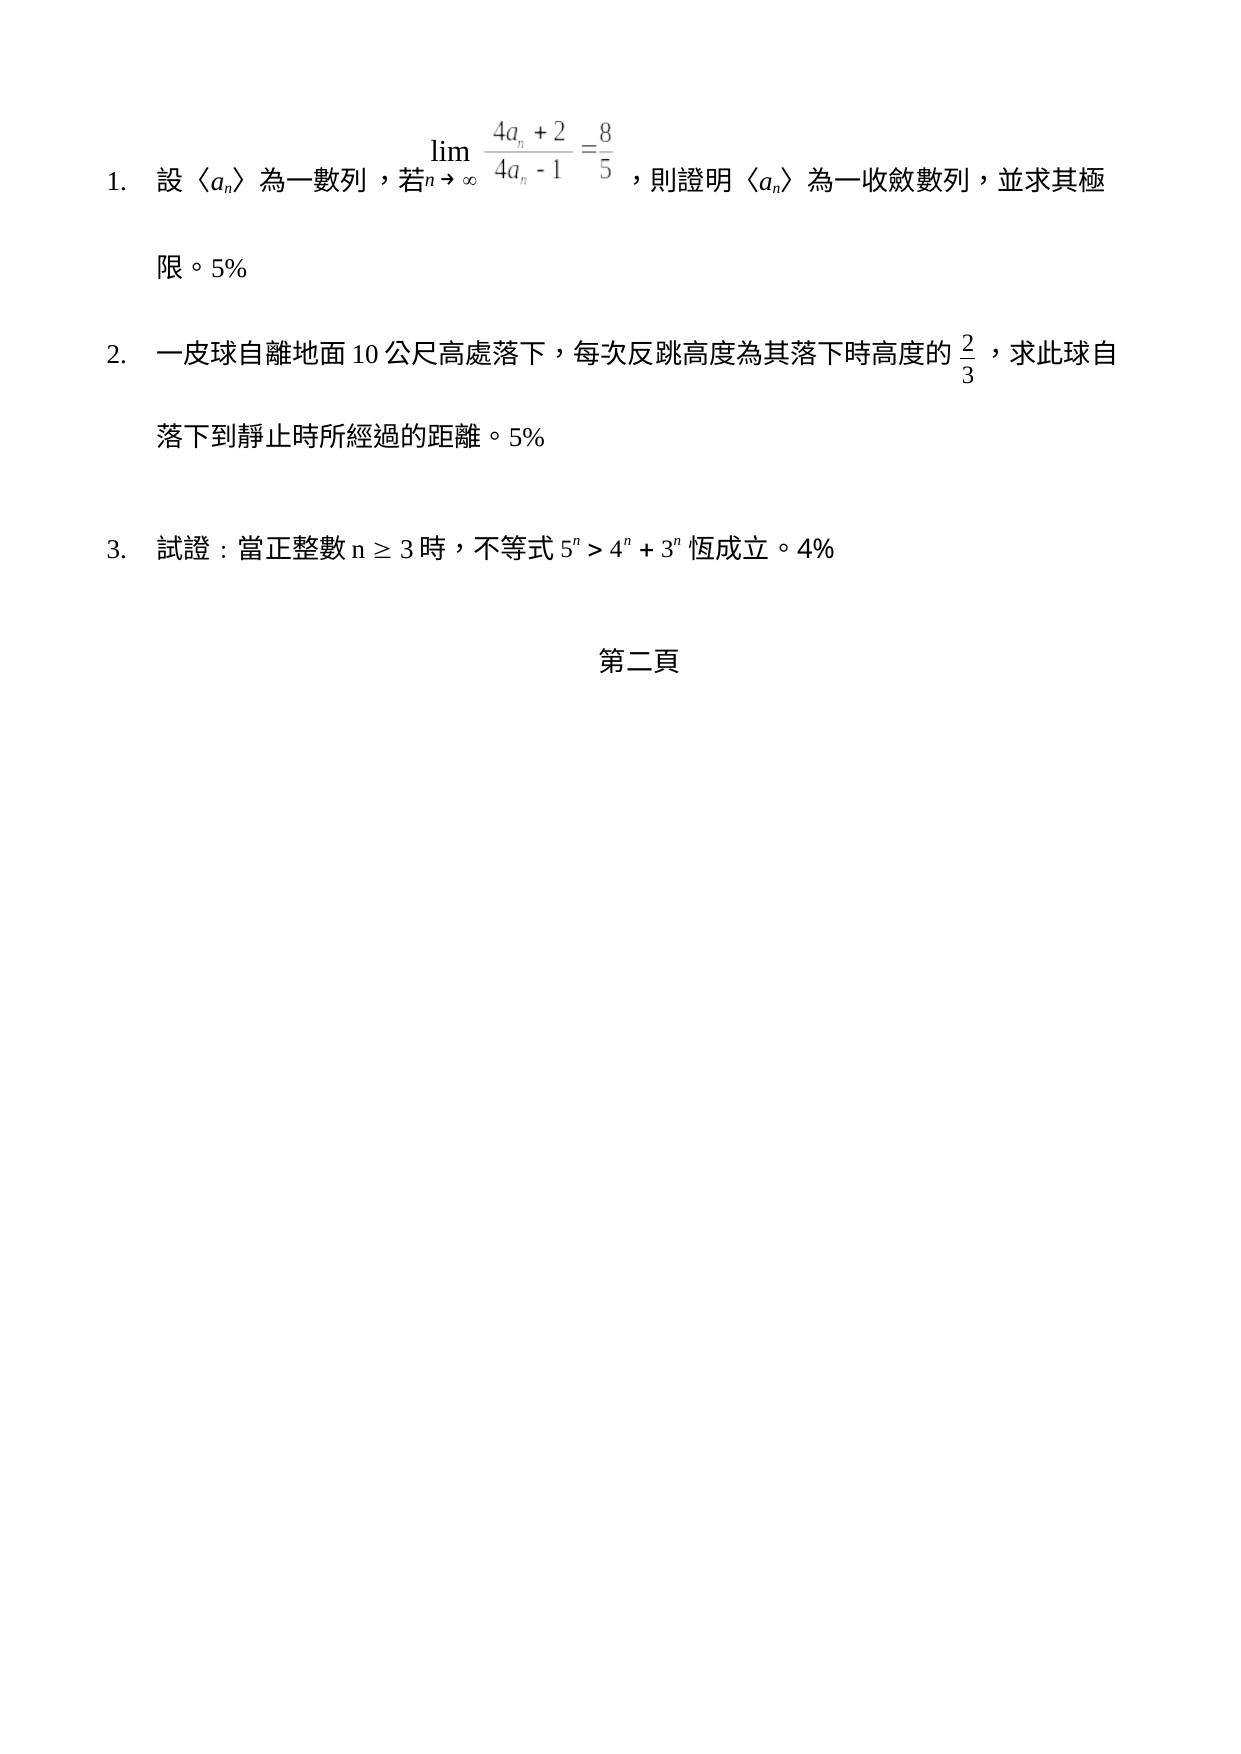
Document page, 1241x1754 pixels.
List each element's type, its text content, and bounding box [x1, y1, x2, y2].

list 一皮球自離地面高處落下，每次反跳高度為其落下時高度的 ，求此球自落下到靜止時所經過的距離。5% [106, 322, 1122, 472]
list 試證﹕當正整數n 3時，不等式 恆成立。4% [106, 509, 1122, 584]
text 第二頁 [157, 622, 1122, 697]
list 設〈an〉為一數列 ，若 ，則證明〈an〉為一收斂數列，並求其極限。5% [106, 116, 1122, 303]
